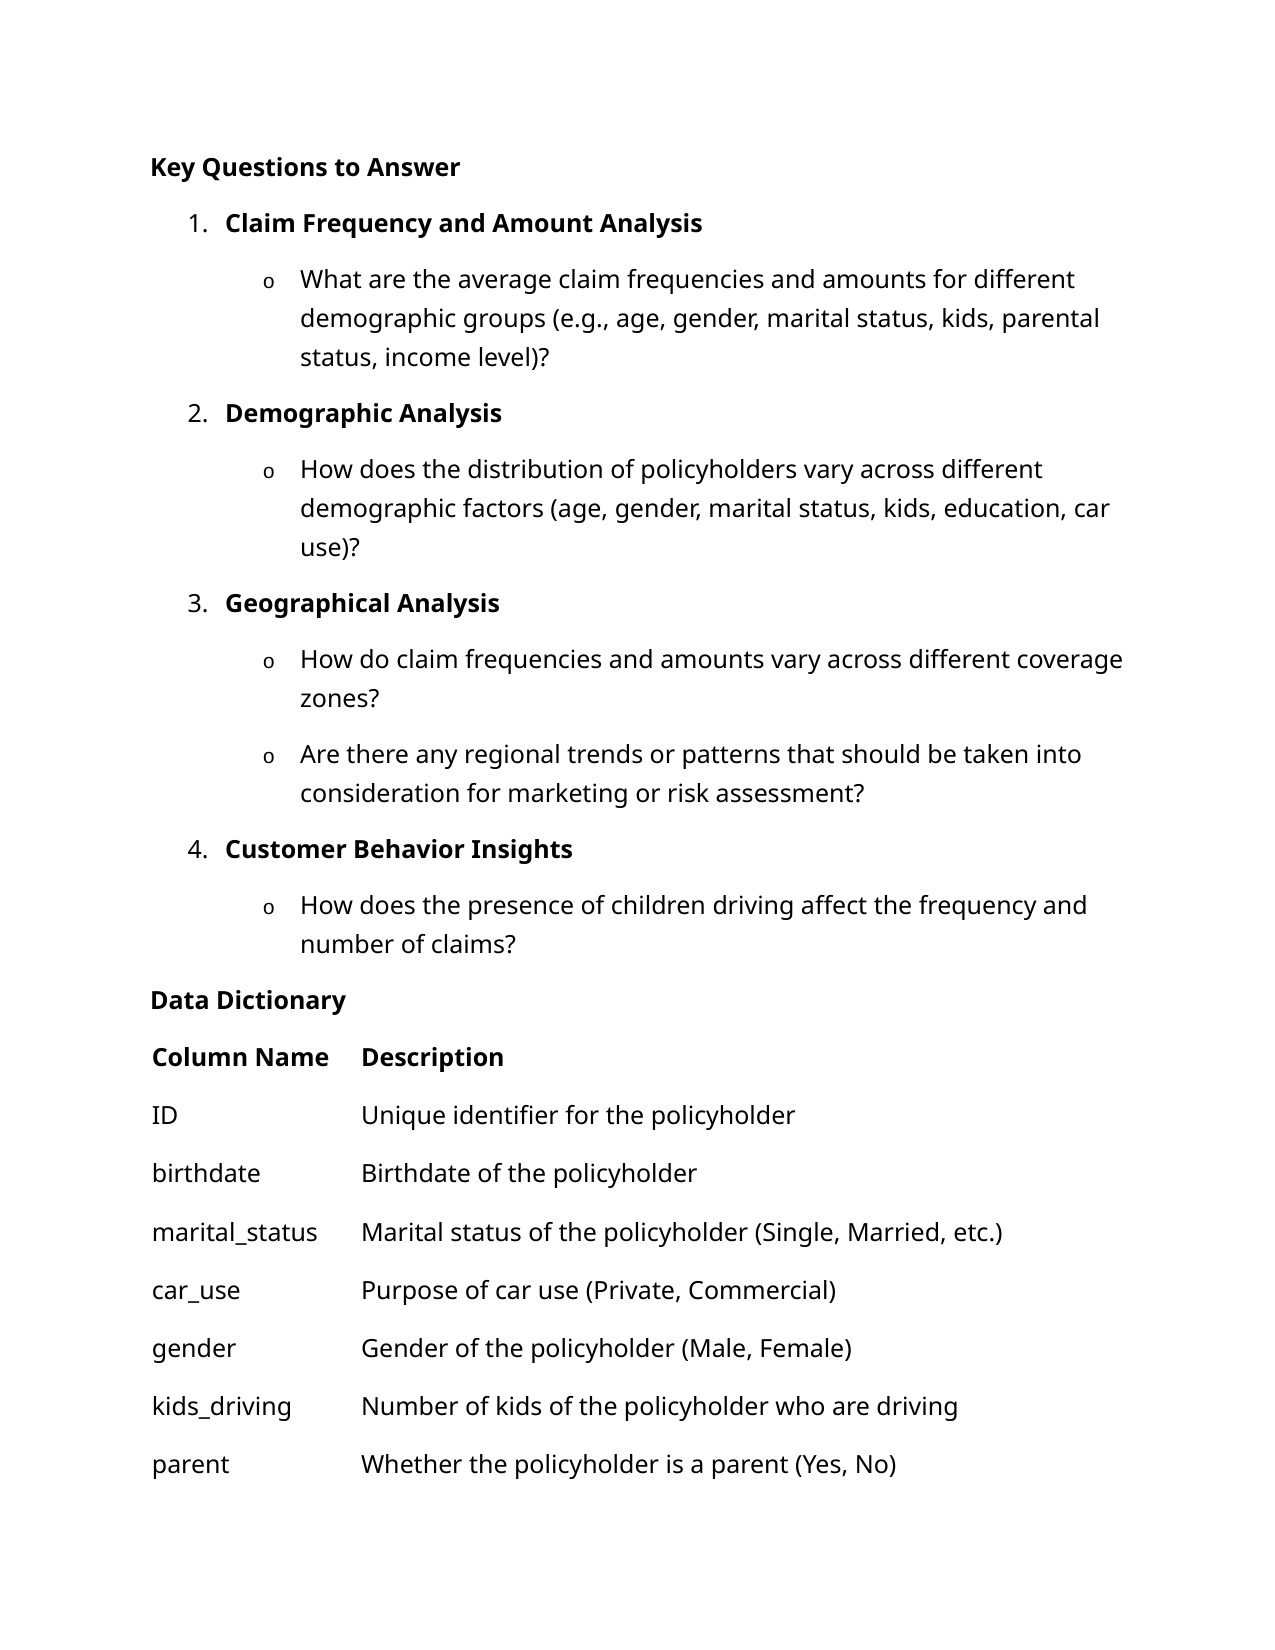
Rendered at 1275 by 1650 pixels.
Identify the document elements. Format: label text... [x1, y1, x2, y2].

text Data Dictionary [150, 982, 1125, 1017]
table_cell Unique identifier for the policyholder [359, 1096, 1104, 1154]
table_cell birthdate [150, 1155, 359, 1213]
table_cell Number of kids of the policyholder who are driving [359, 1387, 1104, 1445]
list Are there any regional trends or patterns that should be taken into consideration for marketing or risk assessment? [262, 737, 1125, 810]
table_cell gender [150, 1329, 359, 1387]
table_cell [359, 1445, 1104, 1482]
table_cell parent [150, 1445, 359, 1482]
list Demographic Analysis [187, 396, 1125, 430]
list Geographical Analysis [187, 586, 1125, 620]
table_cell Purpose of car use (Private, Commercial) [359, 1271, 1104, 1329]
table_cell kids_driving [150, 1387, 359, 1445]
table_cell Birthdate of the policyholder [359, 1155, 1104, 1213]
table_cell ID [150, 1096, 359, 1154]
list How do claim frequencies and amounts vary across different coverage zones? [262, 642, 1125, 715]
text Key Questions to Answer [150, 150, 1125, 184]
list How does the distribution of policyholders vary across different demographic factors (age, gender, marital status, kids, education, car use)? [262, 452, 1125, 564]
table_cell marital_status [150, 1213, 359, 1271]
table_cell Marital status of the policyholder (Single, Married, etc.) [359, 1213, 1104, 1271]
list Customer Behavior Insights [187, 832, 1125, 866]
table_header Column Name [150, 1038, 359, 1096]
table_cell car_use [150, 1271, 359, 1329]
list How does the presence of children driving affect the frequency and number of claims? [262, 887, 1125, 961]
table_header Description [359, 1038, 1104, 1096]
list Claim Frequency and Amount Analysis [187, 206, 1125, 240]
table_cell Gender of the policyholder (Male, Female) [359, 1329, 1104, 1387]
list What are the average claim frequencies and amounts for different demographic groups (e.g., age, gender, marital status, kids, parental status, income level)? [262, 262, 1125, 374]
